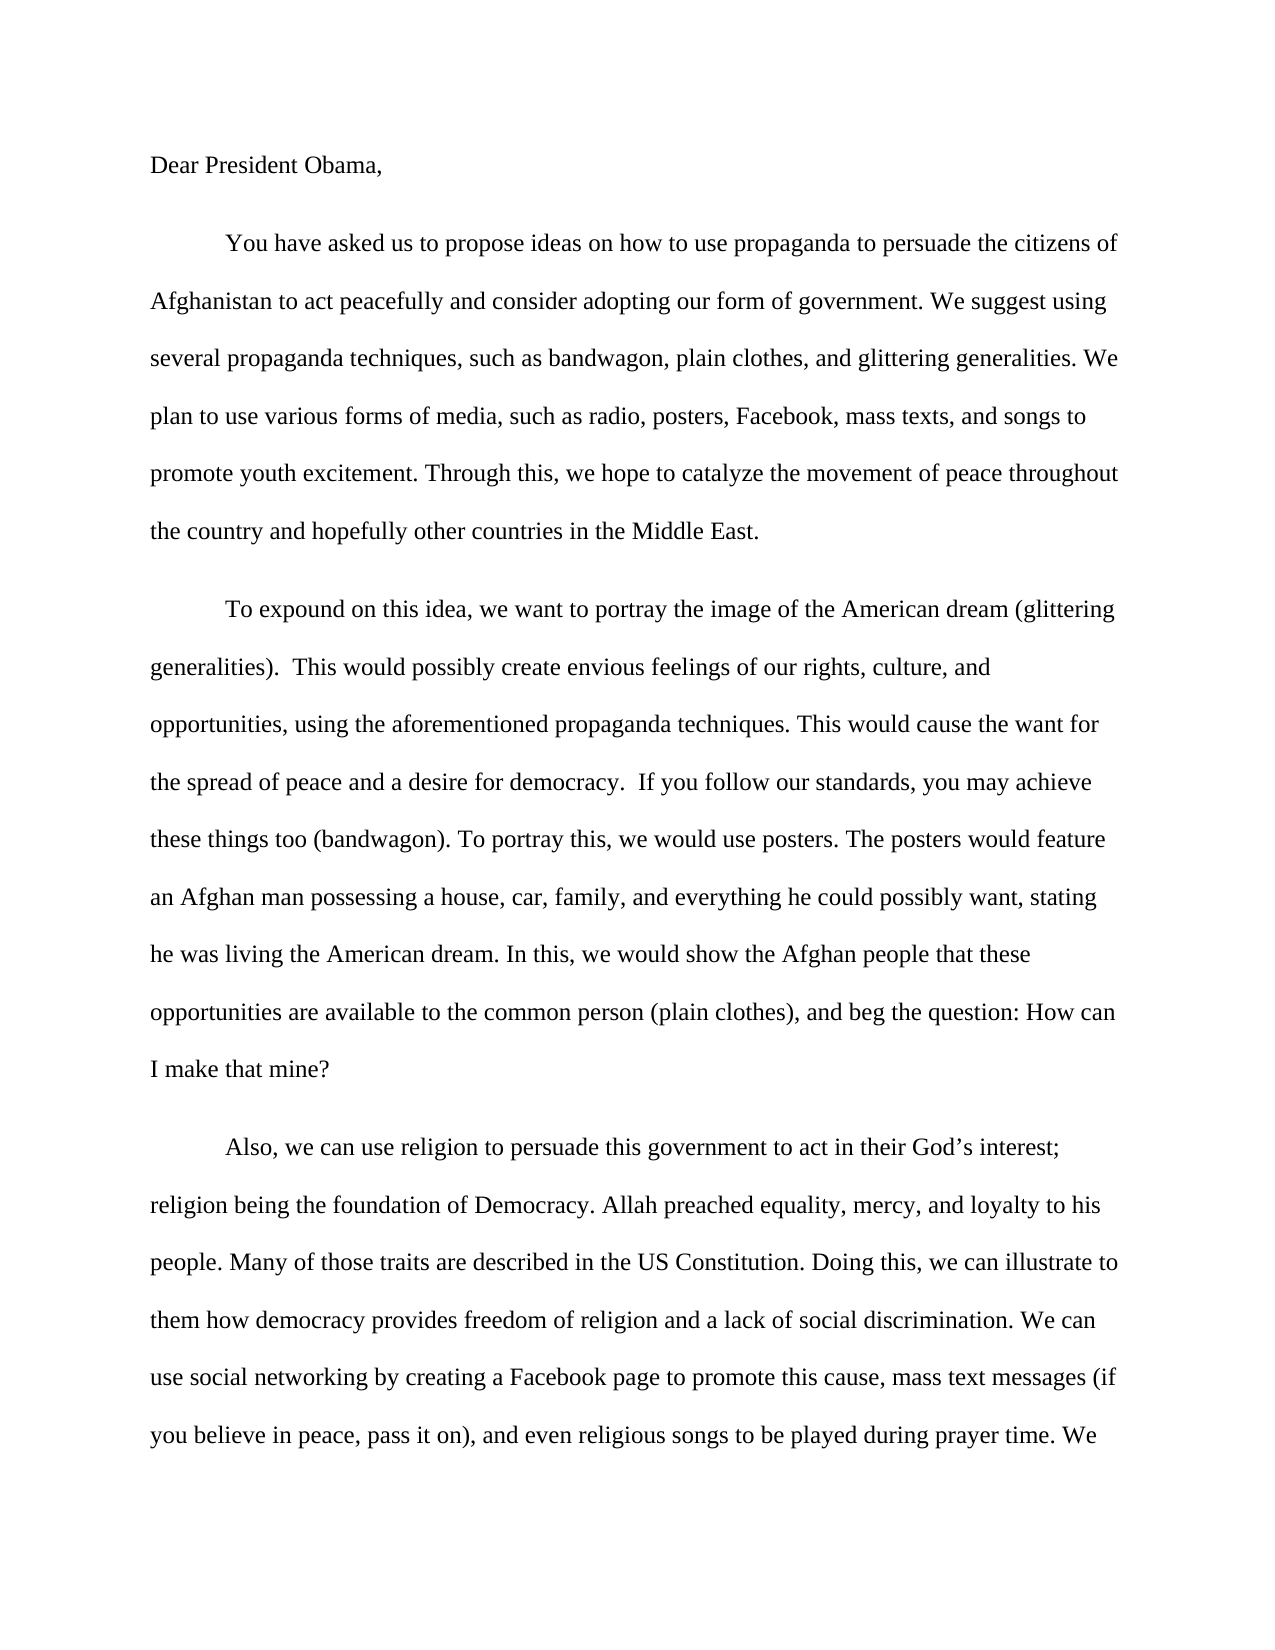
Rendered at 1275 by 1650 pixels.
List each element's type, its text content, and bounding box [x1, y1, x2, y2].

text To expound on this idea, we want to portray the image of the American dream (glittering generalities). This would possibly create envious feelings of our rights, culture, and opportunities, using the aforementioned propaganda techniques. This would cause the want for the spread of peace and a desire for democracy. If you follow our standards, you may achieve these things too (bandwagon). To portray this, we would use posters. The posters would feature an Afghan man possessing a house, car, family, and everything he could possibly want, stating he was living the American dream. In this, we would show the Afghan people that these opportunities are available to the common person (plain clothes), and beg the question: How can I make that mine? [150, 594, 1125, 1083]
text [150, 1132, 1125, 1449]
text Dear President Obama, [150, 150, 1125, 179]
text You have asked us to propose ideas on how to use propaganda to persuade the citizens of Afghanistan to act peacefully and consider adopting our form of government. We suggest using several propaganda techniques, such as bandwagon, plain clothes, and glittering generalities. We plan to use various forms of media, such as radio, posters, Facebook, mass texts, and songs to promote youth excitement. Through this, we hope to catalyze the movement of peace throughout the country and hopefully other countries in the Middle East. [150, 228, 1125, 544]
